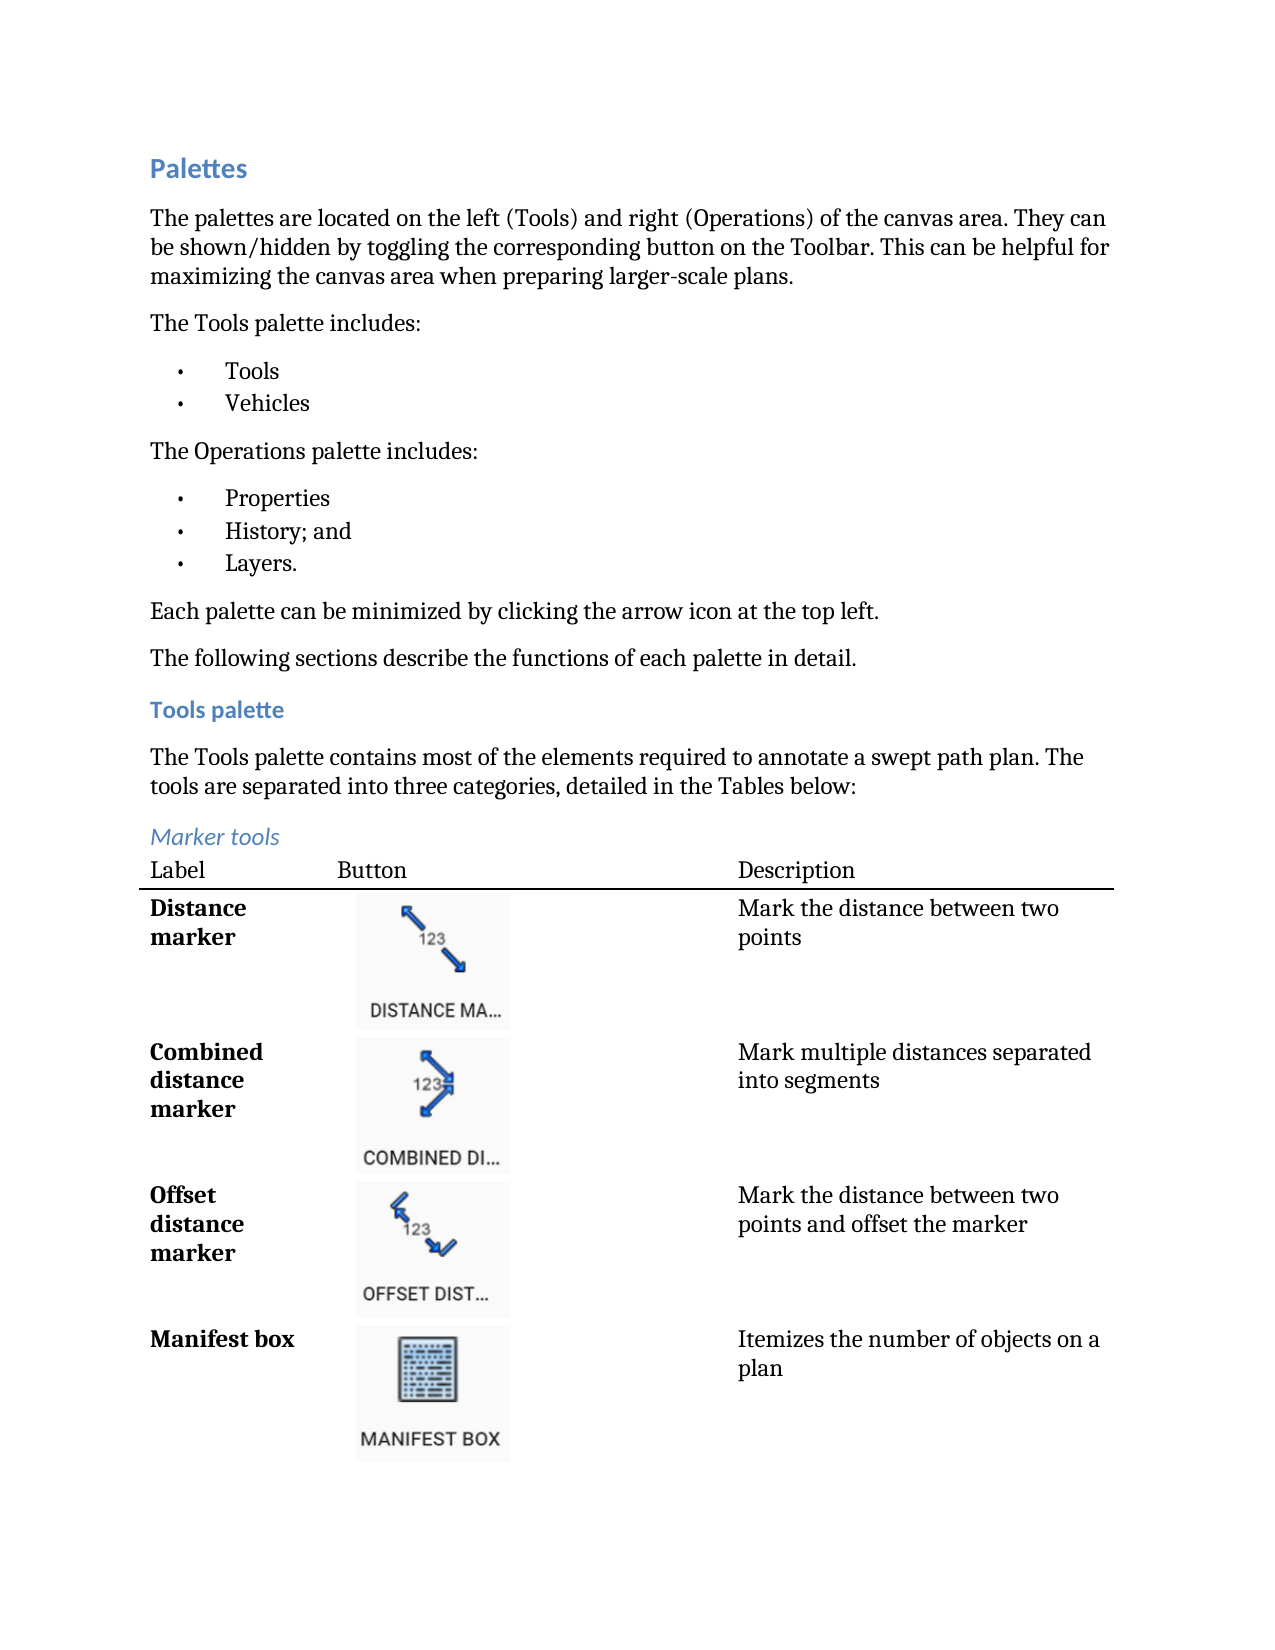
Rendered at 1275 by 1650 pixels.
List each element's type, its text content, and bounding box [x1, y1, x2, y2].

table_cell Itemizes the number of objects on a plan [726, 1321, 1114, 1465]
table_cell Mark multiple distances separated into segments [726, 1034, 1114, 1178]
table_header Button [326, 852, 726, 888]
text Each palette can be minimized by clicking the arrow icon at the top left. [150, 597, 1125, 626]
table_cell [326, 1178, 726, 1321]
subtitle Palettes [150, 150, 1125, 186]
list Properties [175, 484, 1125, 513]
list Tools [175, 357, 1125, 386]
subtitle Marker tools [150, 822, 1125, 852]
list History; and [175, 517, 1125, 546]
picture [355, 893, 510, 1030]
table_header Description [726, 852, 1114, 888]
table_header Label [139, 852, 326, 888]
picture [355, 1037, 510, 1174]
table_cell Distance marker [139, 890, 326, 1034]
subtitle Tools palette [150, 694, 1125, 724]
table_cell [326, 890, 726, 1034]
text The palettes are located on the left (Tools) and right (Operations) of the canvas area. They can be shown/hidden by toggling the corresponding button on the Toolbar. This can be helpful for maximizing the canvas area when preparing larger-scale plans. [150, 204, 1125, 291]
picture [355, 1181, 510, 1318]
table_cell Combined distance marker [139, 1034, 326, 1178]
table_cell Mark the distance between two points [726, 890, 1114, 1034]
table_cell [326, 1034, 726, 1178]
table_cell Mark the distance between two points and offset the marker [726, 1178, 1114, 1321]
table_cell [326, 1321, 726, 1465]
table_cell Offset distance marker [139, 1178, 326, 1321]
table_cell Manifest box [139, 1321, 326, 1465]
text The Tools palette contains most of the elements required to annotate a swept path plan. The tools are separated into three categories, detailed in the Tables below: [150, 743, 1125, 801]
text The Operations palette includes: [150, 437, 1125, 466]
list Vehicles [175, 389, 1125, 418]
list Layers. [175, 549, 1125, 578]
text The Tools palette includes: [150, 309, 1125, 338]
picture [355, 1325, 510, 1462]
text The following sections describe the functions of each palette in detail. [150, 644, 1125, 673]
